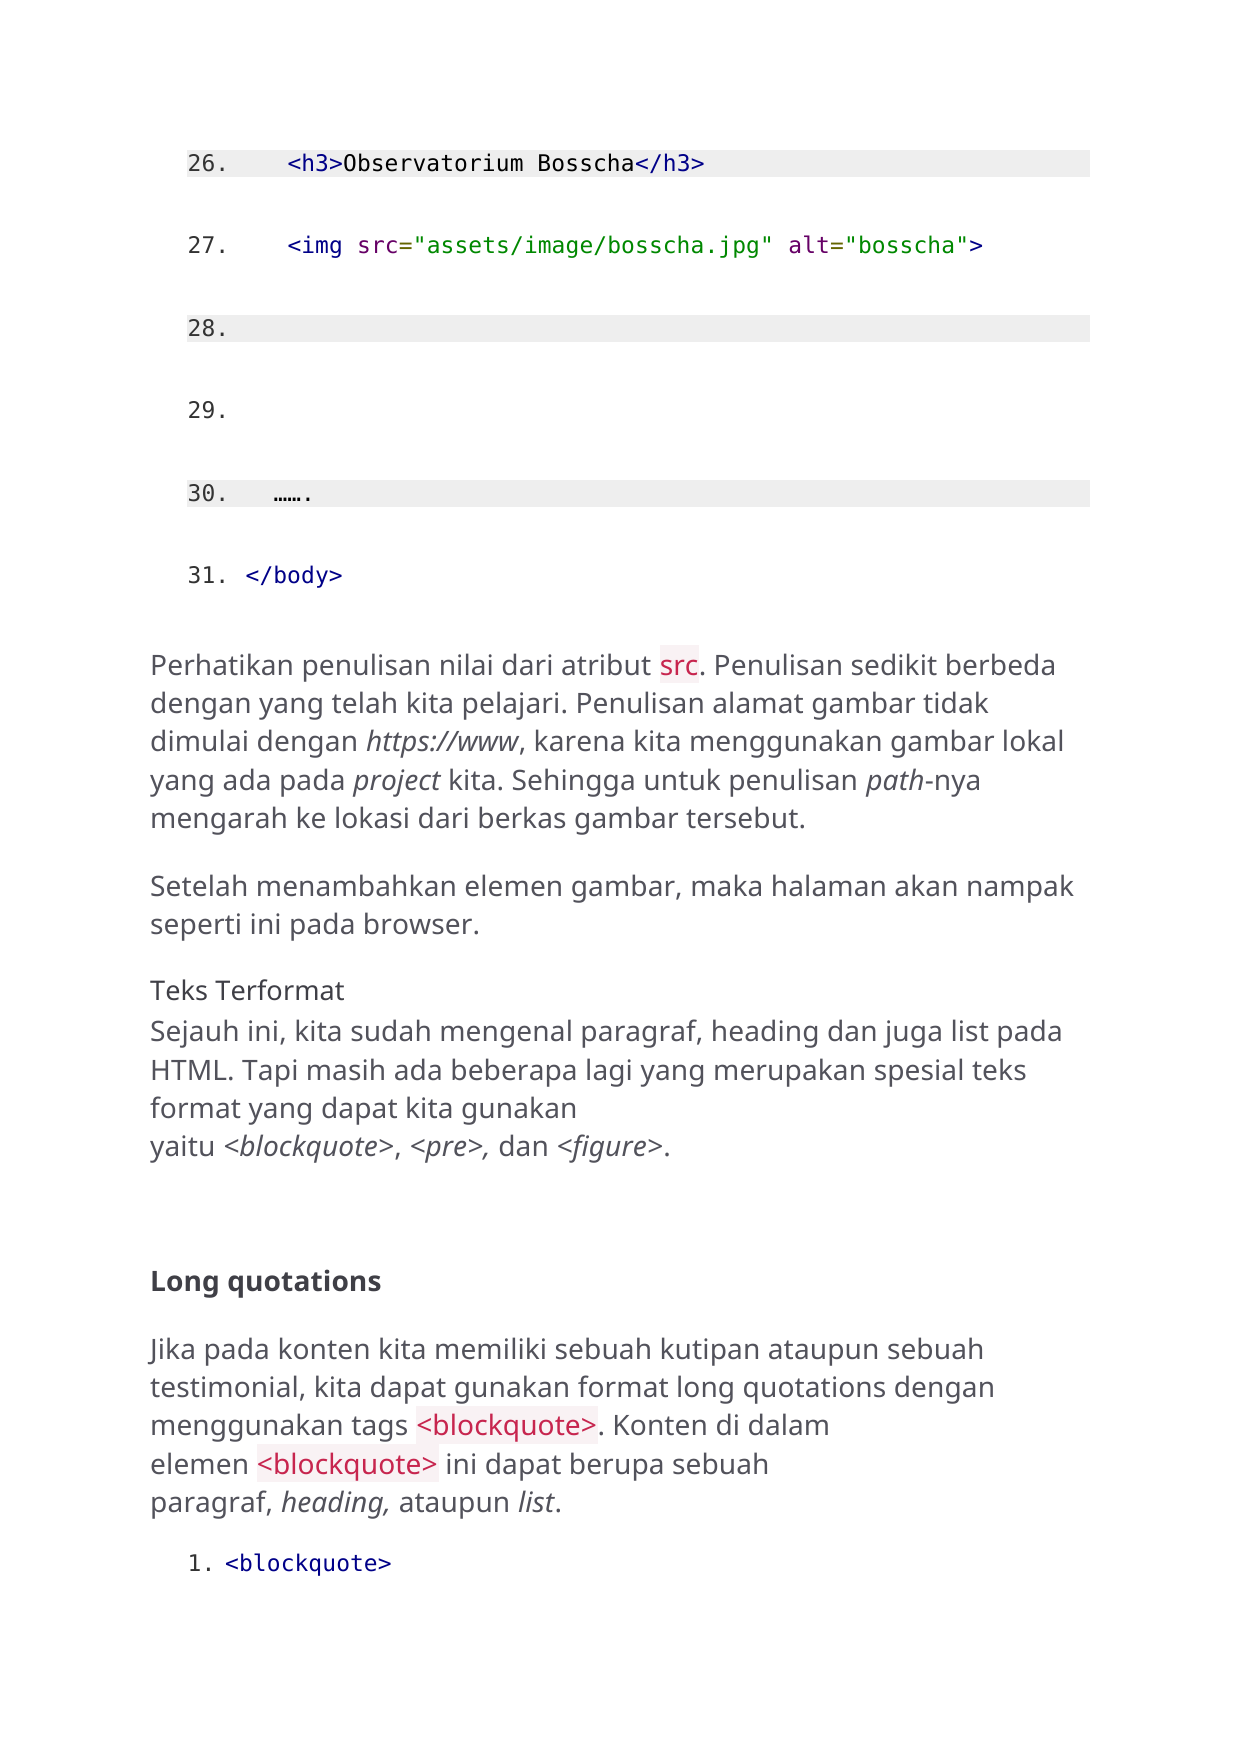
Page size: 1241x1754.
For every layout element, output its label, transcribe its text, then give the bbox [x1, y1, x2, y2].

list <h3>Observatorium Bosscha</h3> [187, 150, 1090, 177]
list <blockquote> [187, 1550, 1090, 1576]
subtitle Teks Terformat [150, 972, 1090, 1008]
list ……. [187, 480, 1090, 507]
text Sejauh ini, kita sudah mengenal paragraf, heading dan juga list pada HTML. Tapi masih ada beberapa lagi yang merupakan spesial teks format yang dapat kita gunakan yaitu <blockquote>, <pre>, dan <figure>. [150, 1011, 1090, 1165]
text Setelah menambahkan elemen gambar, maka halaman akan nampak seperti ini pada browser. [150, 866, 1090, 942]
text Perhatikan penulisan nilai dari atribut src. Penulisan sedikit berbeda dengan yang telah kita pelajari. Penulisan alamat gambar tidak dimulai dengan https://www, karena kita menggunakan gambar lokal yang ada pada project kita. Sehingga untuk penulisan path-nya mengarah ke lokasi dari berkas gambar tersebut. [150, 645, 1090, 837]
subtitle Long quotations [150, 1261, 1090, 1300]
list <img src="assets/image/bosscha.jpg" alt="bosscha"> [187, 232, 1090, 259]
text Jika pada konten kita memiliki sebuah kutipan ataupun sebuah testimonial, kita dapat gunakan format long quotations dengan menggunakan tags <blockquote>. Konten di dalam elemen <blockquote> ini dapat berupa sebuah paragraf, heading, ataupun list. [150, 1329, 1090, 1521]
list </body> [187, 562, 1090, 589]
